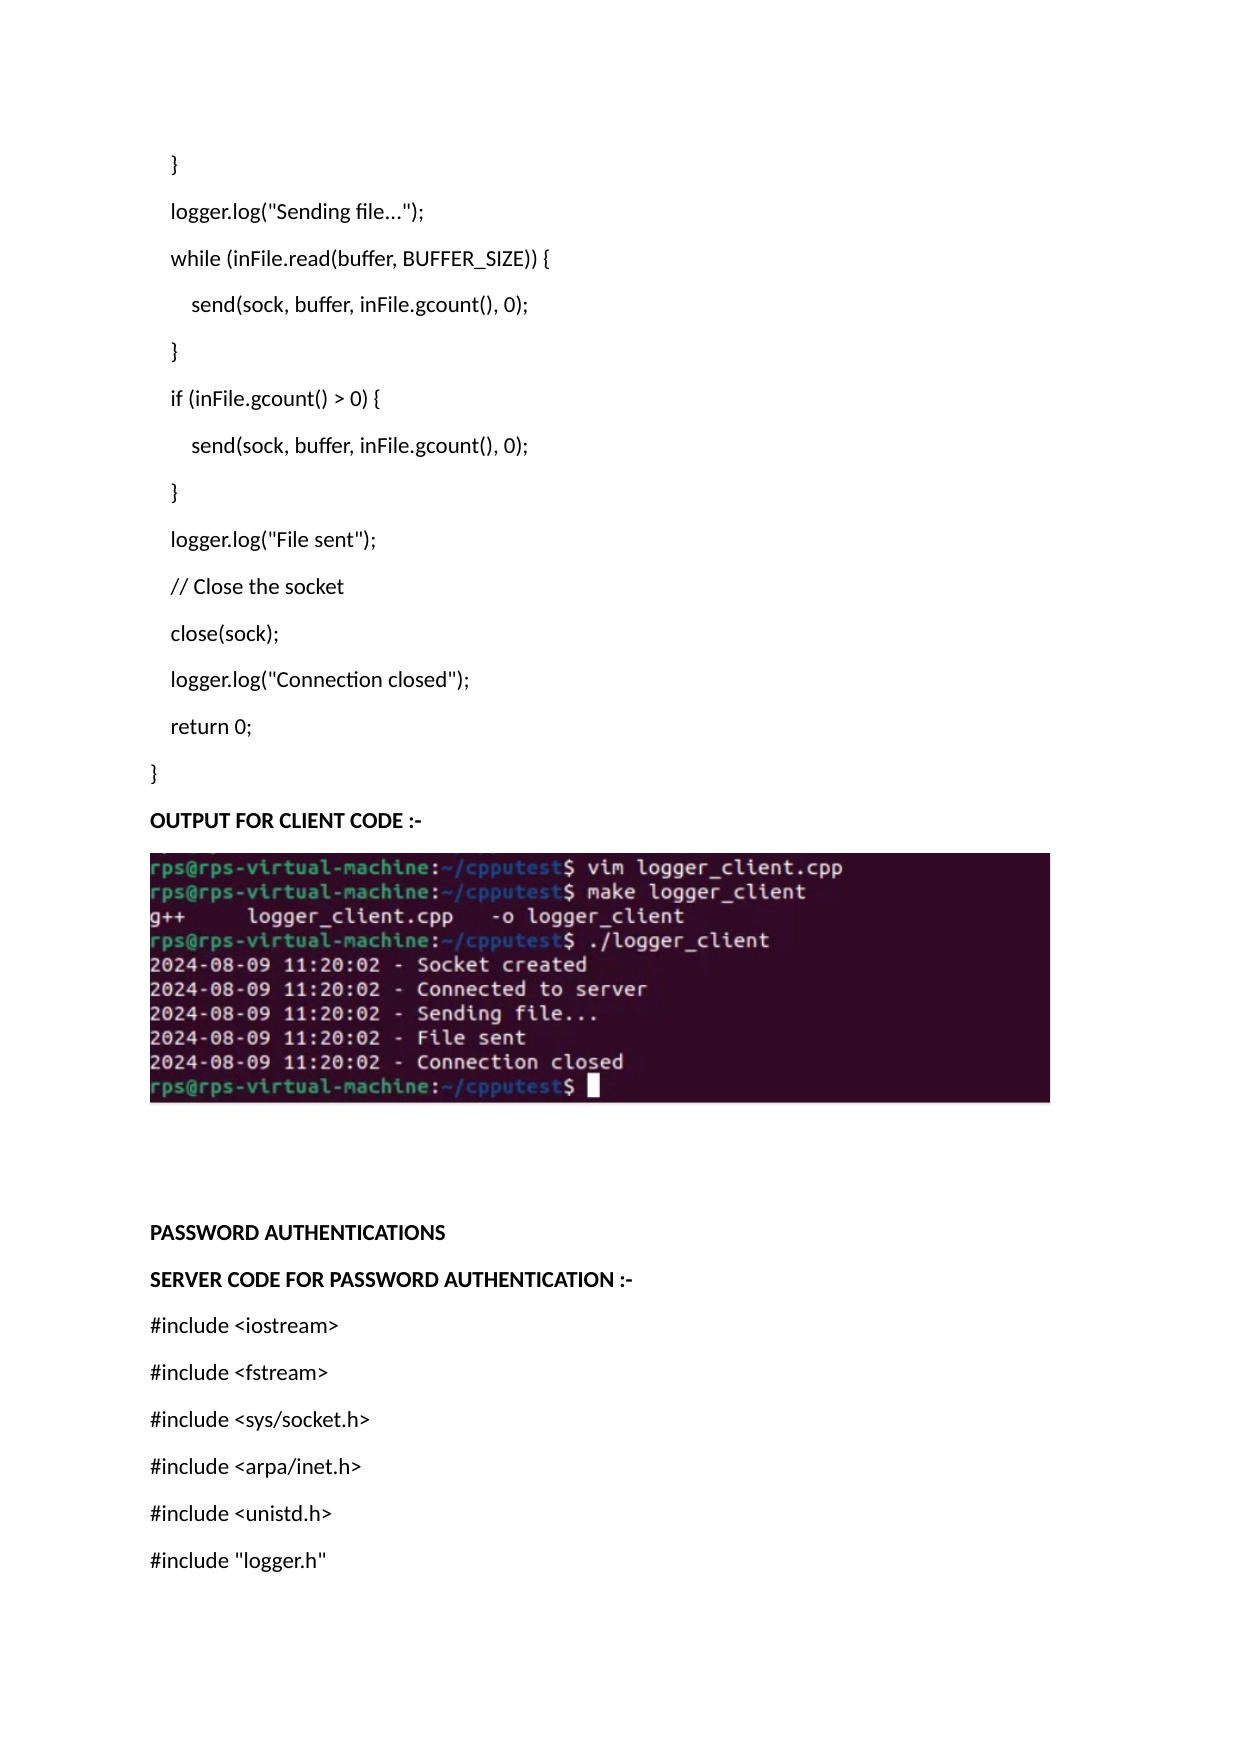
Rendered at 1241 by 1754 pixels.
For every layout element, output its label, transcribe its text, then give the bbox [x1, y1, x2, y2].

text send(sock, buffer, inFile.gcount(), 0); [150, 291, 1090, 319]
text logger.log("Connection closed"); [150, 666, 1090, 694]
text } [150, 478, 1090, 506]
text while (inFile.read(buffer, BUFFER_SIZE)) { [150, 244, 1090, 272]
text } [150, 150, 1090, 178]
text #include <arpa/inet.h> [150, 1452, 1090, 1480]
text #include <sys/socket.h> [150, 1405, 1090, 1433]
text if (inFile.gcount() > 0) { [150, 384, 1090, 412]
text } [150, 337, 1090, 366]
text #include <unistd.h> [150, 1499, 1090, 1527]
text } [150, 759, 1090, 787]
text #include <fstream> [150, 1358, 1090, 1386]
text #include "logger.h" [150, 1546, 1090, 1574]
text // Close the socket [150, 572, 1090, 600]
text PASSWORD AUTHENTICATIONS [150, 1218, 1090, 1246]
text return 0; [150, 712, 1090, 741]
text logger.log("Sending file..."); [150, 197, 1090, 225]
text OUTPUT FOR CLIENT CODE :- [150, 806, 1090, 834]
text close(sock); [150, 619, 1090, 647]
picture [150, 853, 1050, 1106]
text SERVER CODE FOR PASSWORD AUTHENTICATION :- [150, 1265, 1090, 1293]
text logger.log("File sent"); [150, 525, 1090, 553]
text send(sock, buffer, inFile.gcount(), 0); [150, 431, 1090, 459]
text #include <iostream> [150, 1312, 1090, 1339]
